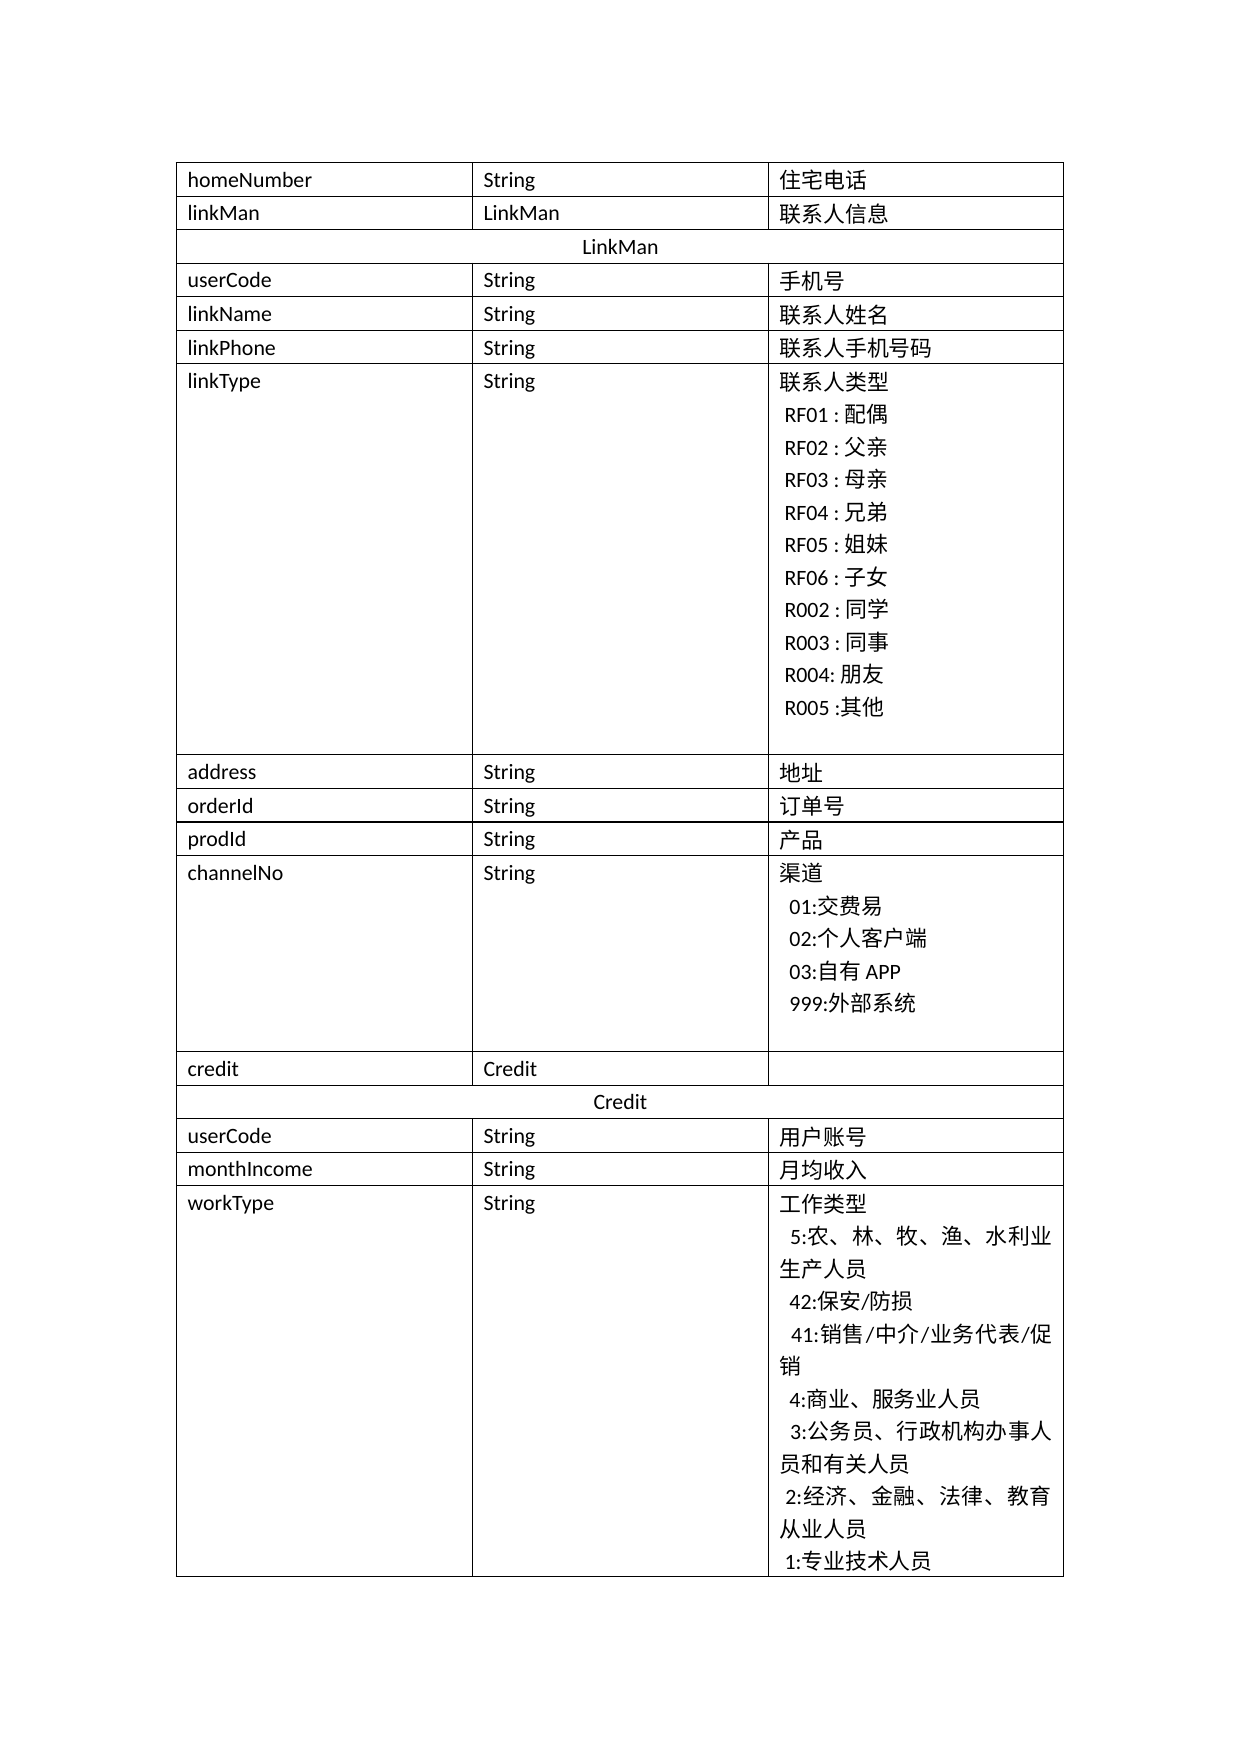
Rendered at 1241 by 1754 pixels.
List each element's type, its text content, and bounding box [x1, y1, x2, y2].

table_cell linkName [177, 297, 472, 330]
table_cell String [473, 264, 768, 296]
table_cell address [177, 755, 472, 788]
table_cell 产品 [769, 823, 1063, 855]
table_cell Credit [177, 1086, 1063, 1118]
table_cell workType [177, 1186, 472, 1576]
table_cell linkMan [177, 197, 472, 229]
table_cell String [473, 1153, 768, 1185]
table_cell prodId [177, 823, 472, 855]
table_cell homeNumber [177, 163, 472, 196]
table_cell 订单号 [769, 789, 1063, 821]
table_cell String [473, 755, 768, 788]
table_cell monthIncome [177, 1153, 472, 1185]
table_cell String [473, 823, 768, 855]
table_cell String [473, 331, 768, 363]
table_cell String [473, 1119, 768, 1152]
table_cell userCode [177, 264, 472, 296]
table_cell userCode [177, 1119, 472, 1152]
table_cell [769, 1186, 1063, 1576]
table_cell String [473, 1186, 768, 1576]
table_cell credit [177, 1052, 472, 1084]
table_cell 渠道 01:交费易 02:个人客户端 03:自有APP 999:外部系统 [769, 856, 1063, 1051]
table_cell LinkMan [473, 197, 768, 229]
table_cell String [473, 364, 768, 754]
table_cell String [473, 297, 768, 330]
table_cell String [473, 856, 768, 1051]
table_cell 住宅电话 [769, 163, 1063, 196]
table_cell LinkMan [177, 230, 1063, 263]
table_cell String [473, 163, 768, 196]
table_cell Credit [473, 1052, 768, 1084]
table_cell linkType [177, 364, 472, 754]
table_cell 地址 [769, 755, 1063, 788]
table_cell linkPhone [177, 331, 472, 363]
table_cell 联系人信息 [769, 197, 1063, 229]
table_cell 联系人类型 RF01 : 配偶 RF02 : 父亲 RF03 : 母亲 RF04 : 兄弟 RF05 : 姐妹 RF06 : 子女 R002 : 同学 R003 : 同事 R004: 朋友 R005 :其他 [769, 364, 1063, 754]
table_cell 用户账号 [769, 1119, 1063, 1152]
table_cell orderId [177, 789, 472, 821]
table_cell 手机号 [769, 264, 1063, 296]
table_cell 月均收入 [769, 1153, 1063, 1185]
table_cell channelNo [177, 856, 472, 1051]
table_cell [769, 1052, 1063, 1084]
table_cell String [473, 789, 768, 821]
table_cell 联系人手机号码 [769, 331, 1063, 363]
table_cell 联系人姓名 [769, 297, 1063, 330]
